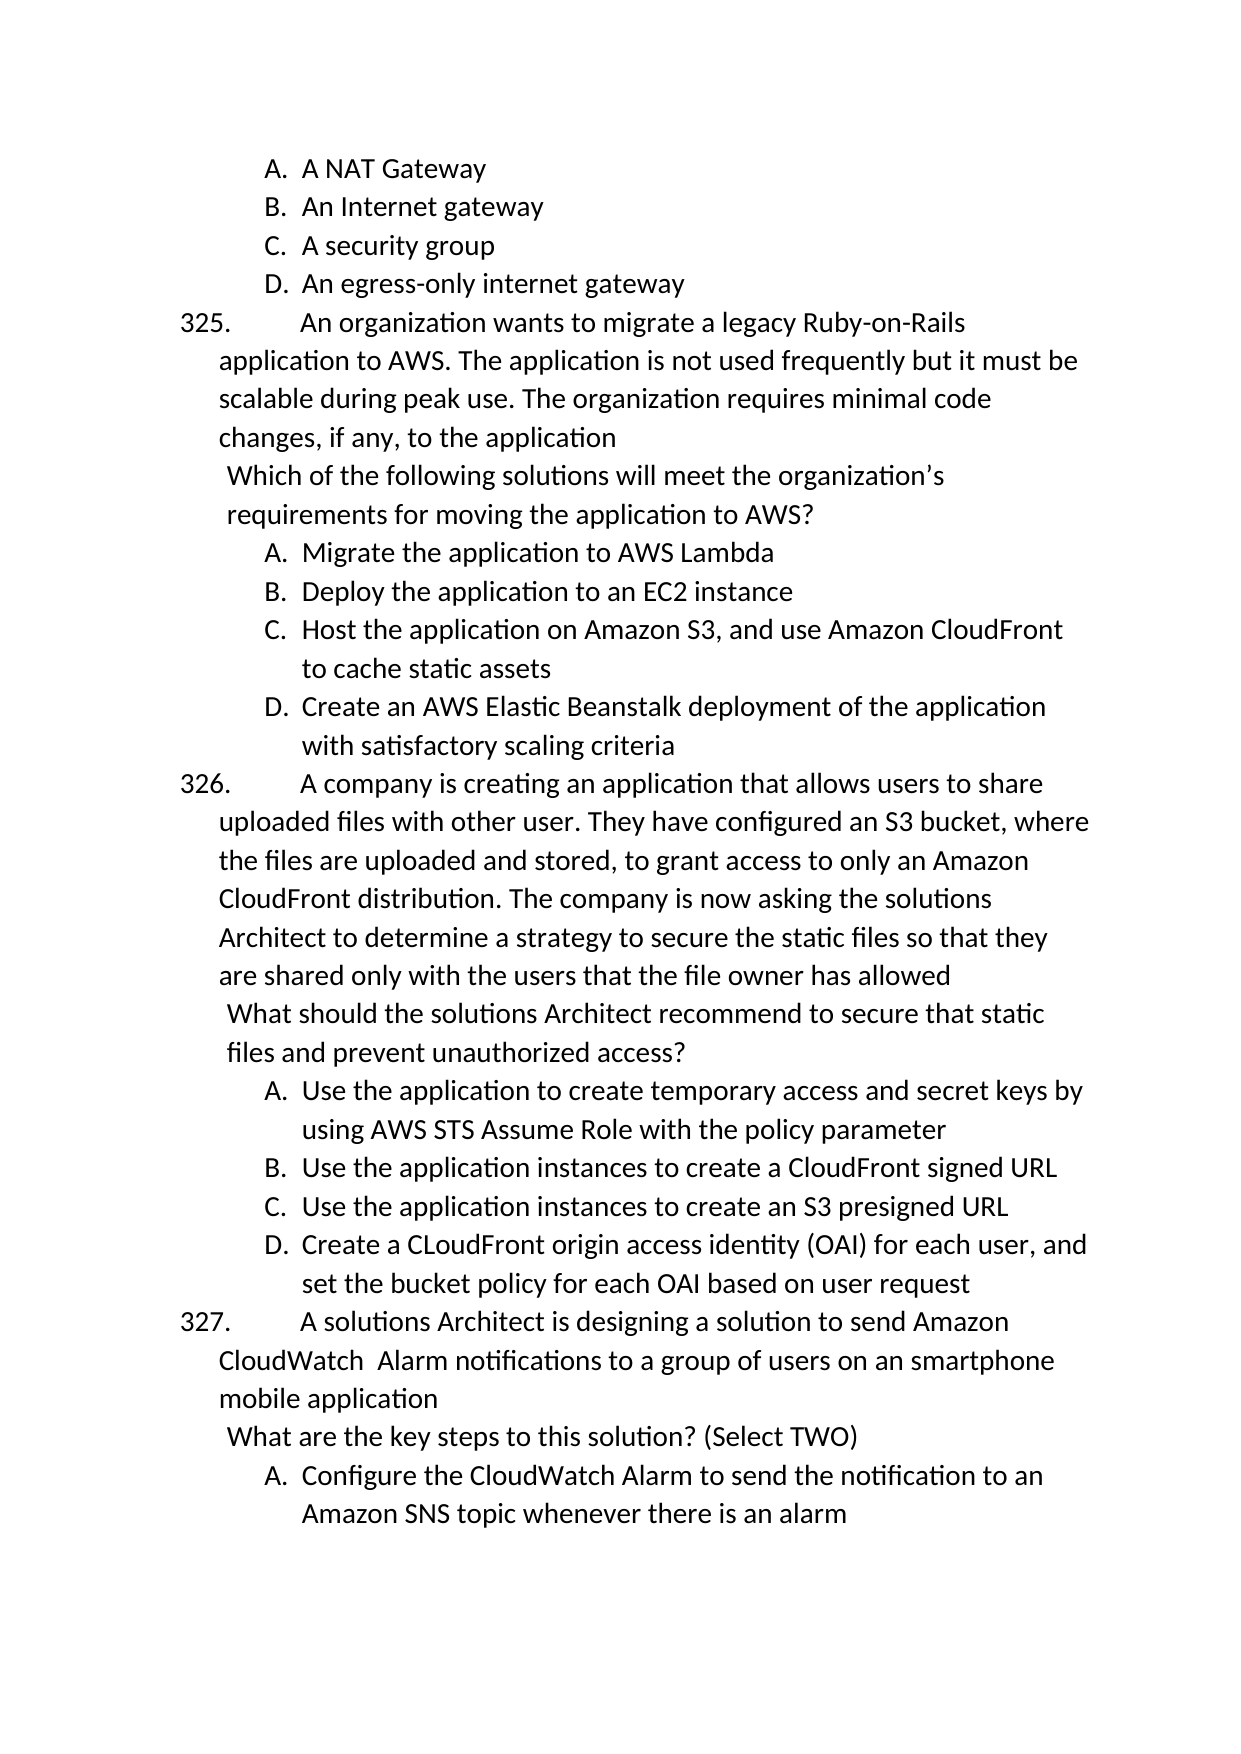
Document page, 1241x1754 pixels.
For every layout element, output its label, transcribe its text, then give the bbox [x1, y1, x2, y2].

list Use the application instances to create an S3 presigned URL [264, 1188, 1090, 1223]
list Use the application instances to create a CloudFront signed URL [264, 1149, 1090, 1185]
list Create an AWS Elastic Beanstalk deployment of the application with satisfactory scaling criteria [264, 688, 1090, 762]
list An organization wants to migrate a legacy Ruby-on-Rails application to AWS. The application is not used frequently but it must be scalable during peak use. The organization requires minimal code changes, if any, to the application [179, 304, 1090, 455]
list A solutions Architect is designing a solution to send Amazon CloudWatch Alarm notifications to a group of users on an smartphone mobile application [179, 1303, 1090, 1416]
list A security group [264, 227, 1090, 262]
list A NAT Gateway [264, 150, 1090, 186]
list Host the application on Amazon S3, and use Amazon CloudFront to cache static assets [264, 611, 1090, 685]
list An egress-only internet gateway [264, 265, 1090, 301]
list Deploy the application to an EC2 instance [264, 573, 1090, 608]
list Configure the CloudWatch Alarm to send the notification to an Amazon SNS topic whenever there is an alarm [264, 1457, 1090, 1531]
list Migrate the application to AWS Lambda [264, 534, 1090, 570]
list A company is creating an application that allows users to share uploaded files with other user. They have configured an S3 bucket, where the files are uploaded and stored, to grant access to only an Amazon CloudFront distribution. The company is now asking the solutions Architect to determine a strategy to secure the static files so that they are shared only with the users that the file owner has allowed [179, 765, 1090, 993]
list Use the application to create temporary access and secret keys by using AWS STS Assume Role with the policy parameter [264, 1072, 1090, 1147]
list What are the key steps to this solution? (Select TWO) [227, 1418, 1090, 1454]
list What should the solutions Architect recommend to secure that static files and prevent unauthorized access? [227, 996, 1090, 1070]
list Which of the following solutions will meet the organization’s requirements for moving the application to AWS? [227, 457, 1090, 532]
list Create a CLoudFront origin access identity (OAI) for each user, and set the bucket policy for each OAI based on user request [264, 1226, 1090, 1300]
list An Internet gateway [264, 188, 1090, 224]
